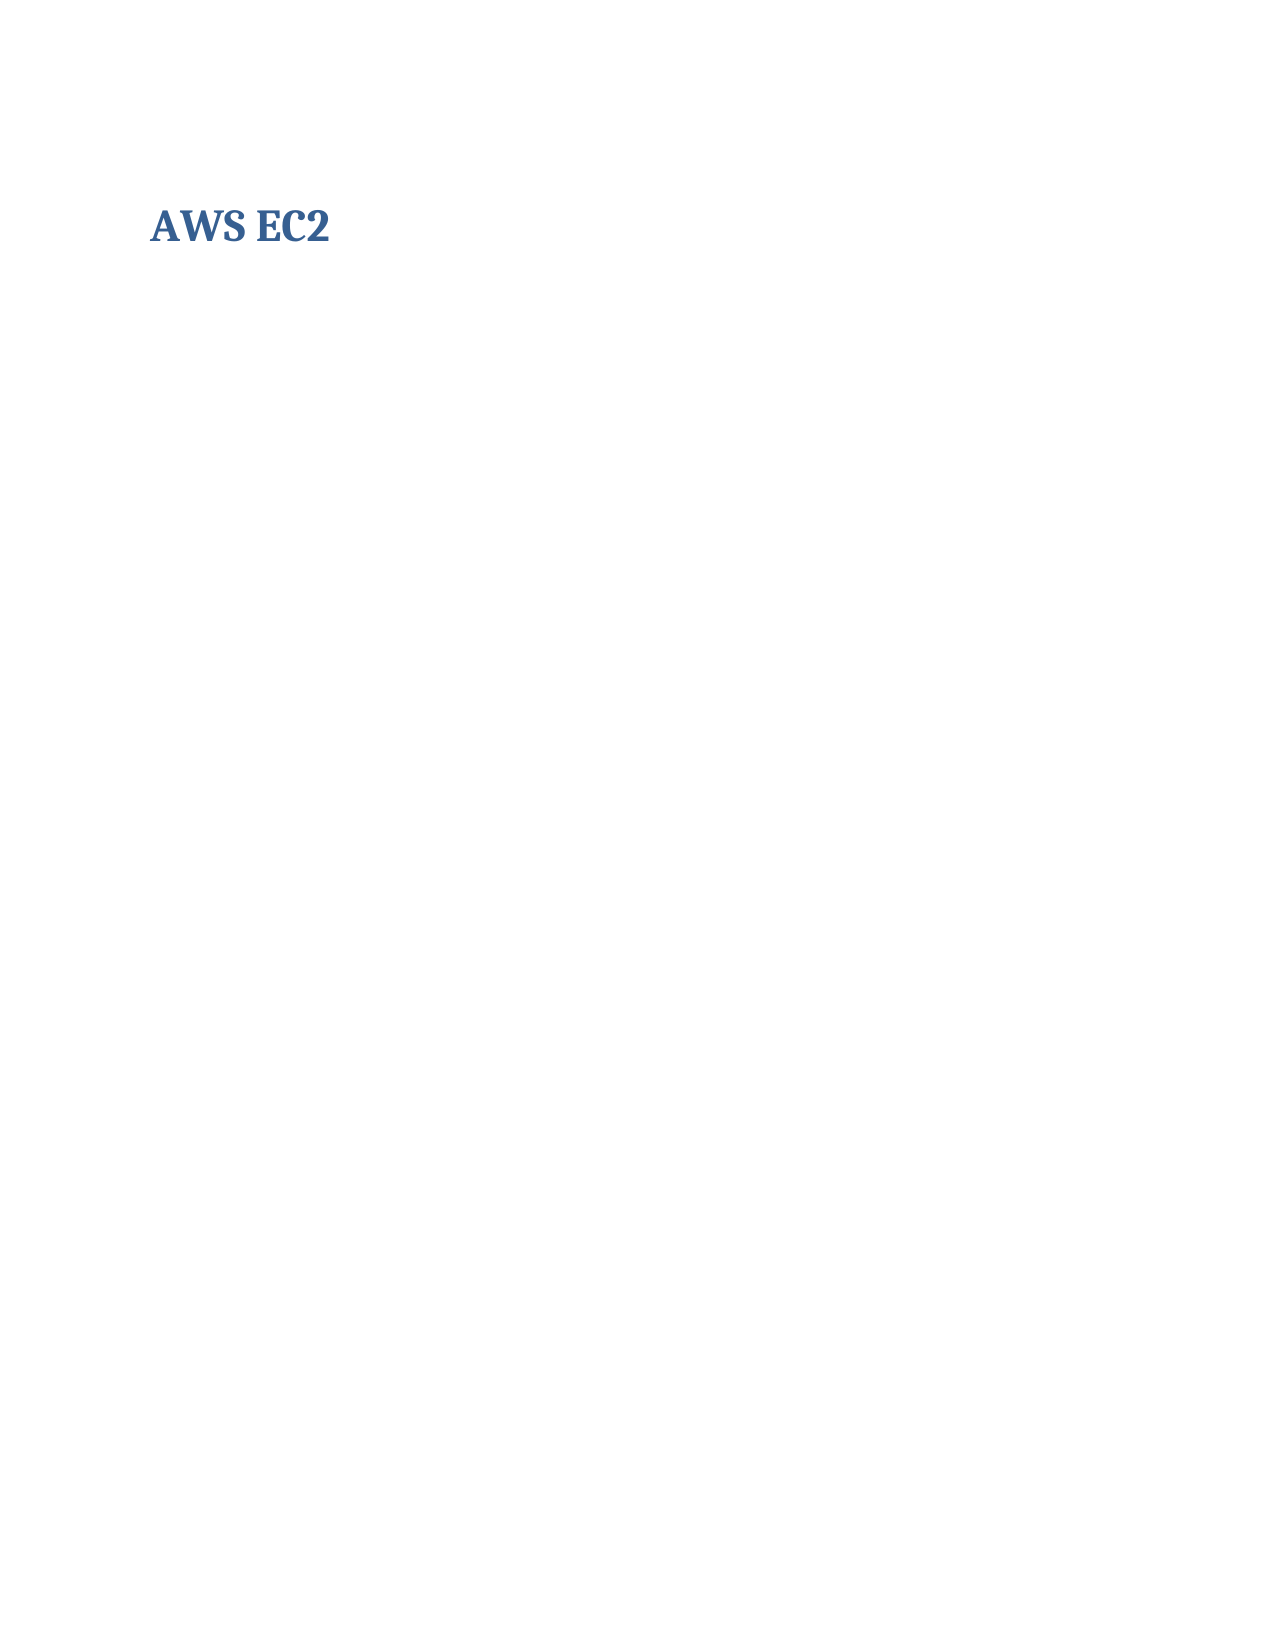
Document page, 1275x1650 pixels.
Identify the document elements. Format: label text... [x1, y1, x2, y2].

subtitle AWS EC2 [150, 200, 1125, 253]
